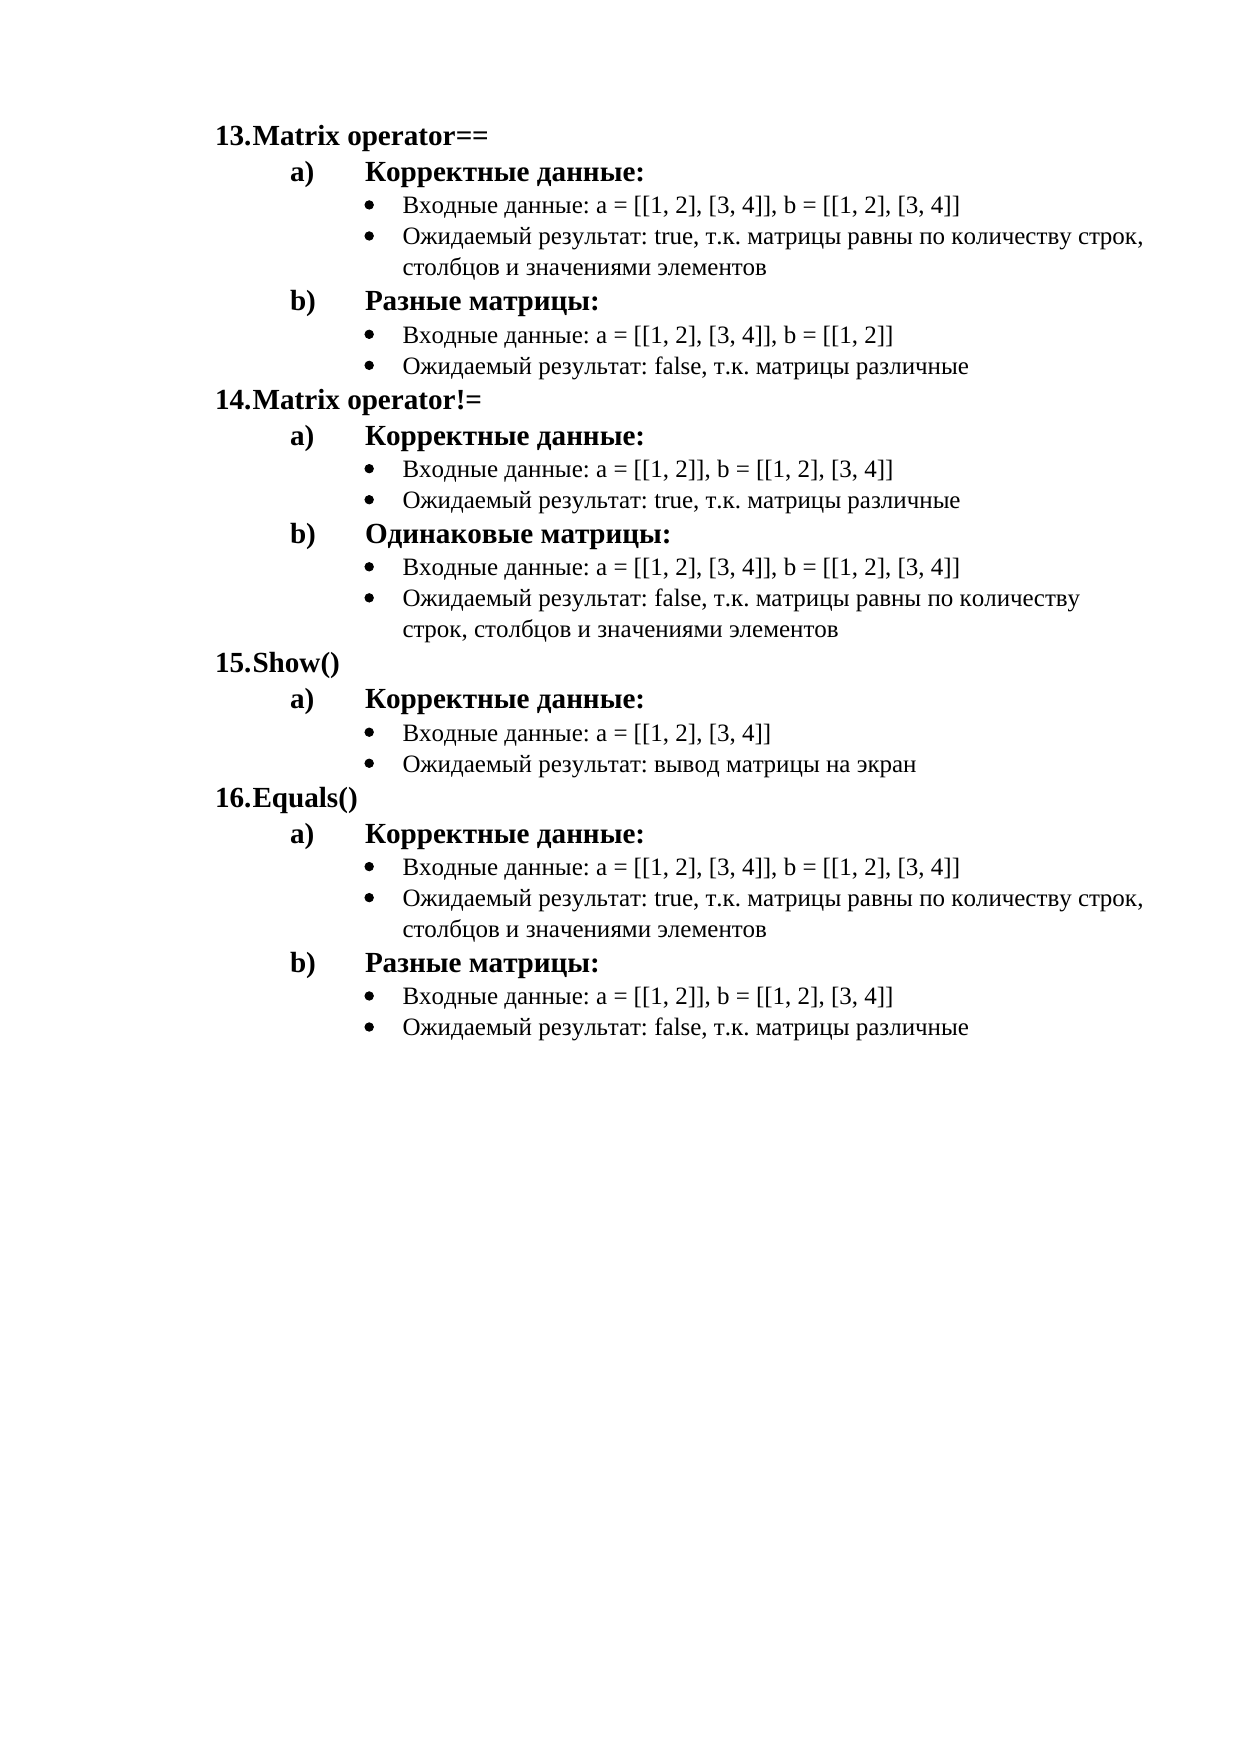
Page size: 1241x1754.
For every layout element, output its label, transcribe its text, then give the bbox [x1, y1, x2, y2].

list Ожидаемый результат: false, т.к. матрицы различные [365, 351, 1152, 379]
list Разные матрицы: [290, 283, 1152, 317]
list Одинаковые матрицы: [290, 516, 1152, 550]
list Входные данные: a = [[1, 2]], b = [[1, 2], [3, 4]] [365, 454, 1152, 483]
list Matrix operator!= [215, 382, 1152, 415]
list Входные данные: a = [[1, 2], [3, 4]], b = [[1, 2], [3, 4]] [365, 552, 1152, 581]
list Корректные данные: [290, 418, 1152, 451]
list Equals() [215, 780, 1152, 813]
list Разные матрицы: [290, 945, 1152, 979]
list Show() [215, 645, 1152, 679]
list Ожидаемый результат: true, т.к. матрицы равны по количеству строк, столбцов и значениями элементов [365, 883, 1152, 943]
list Корректные данные: [290, 816, 1152, 849]
list Matrix operator== [215, 118, 1152, 152]
list Корректные данные: [290, 682, 1152, 715]
list Входные данные: a = [[1, 2], [3, 4]] [365, 718, 1152, 746]
list Ожидаемый результат: вывод матрицы на экран [365, 749, 1152, 777]
list Входные данные: a = [[1, 2]], b = [[1, 2], [3, 4]] [365, 981, 1152, 1010]
list Входные данные: a = [[1, 2], [3, 4]], b = [[1, 2]] [365, 320, 1152, 348]
list Входные данные: a = [[1, 2], [3, 4]], b = [[1, 2], [3, 4]] [365, 190, 1152, 219]
list Ожидаемый результат: true, т.к. матрицы различные [365, 485, 1152, 514]
list Ожидаемый результат: false, т.к. матрицы различные [365, 1012, 1152, 1041]
list Корректные данные: [290, 154, 1152, 188]
list Ожидаемый результат: true, т.к. матрицы равны по количеству строк, столбцов и значениями элементов [365, 221, 1152, 281]
list Входные данные: a = [[1, 2], [3, 4]], b = [[1, 2], [3, 4]] [365, 852, 1152, 881]
list Ожидаемый результат: false, т.к. матрицы равны по количеству строк, столбцов и значениями элементов [365, 583, 1152, 643]
